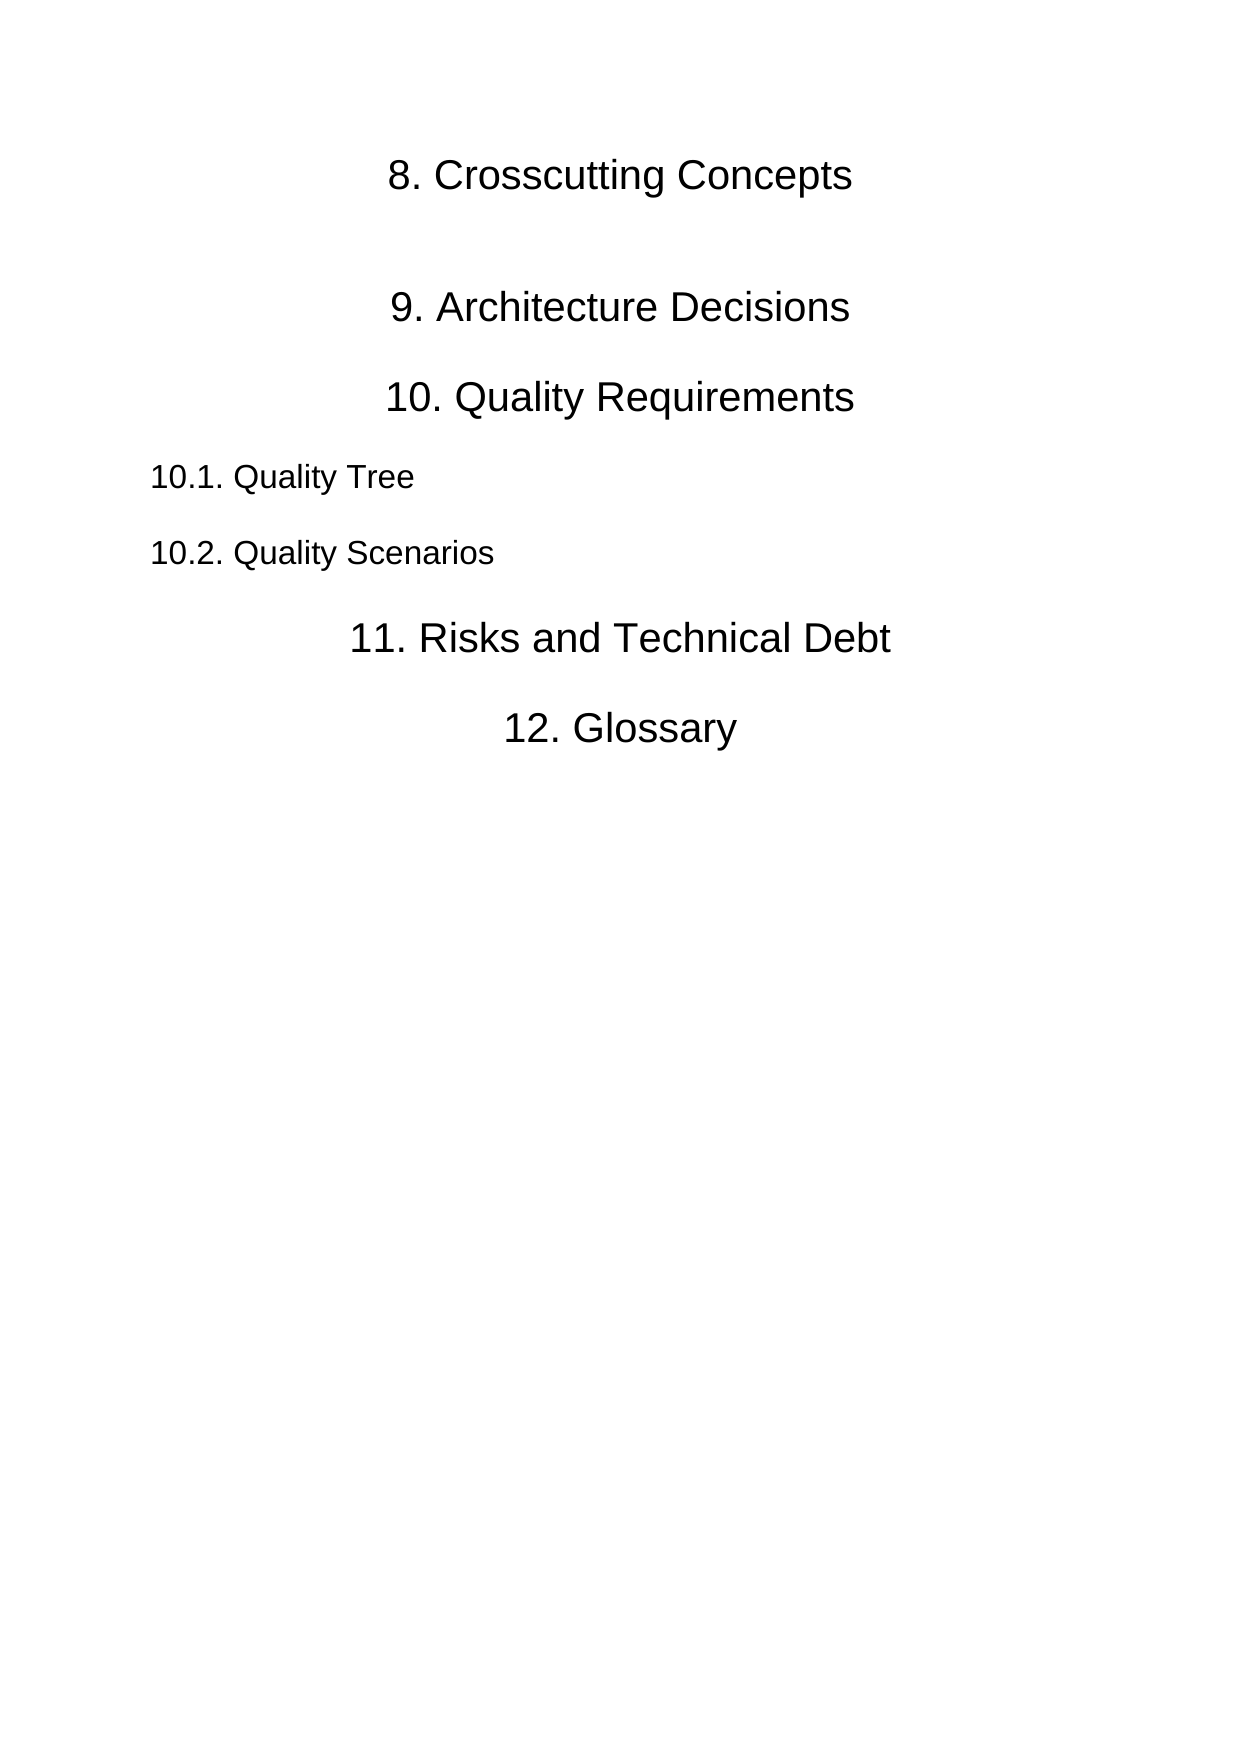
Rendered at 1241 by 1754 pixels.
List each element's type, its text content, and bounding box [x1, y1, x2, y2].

subtitle 9. Architecture Decisions [150, 282, 1090, 330]
subtitle 10.1. Quality Tree [150, 457, 1090, 496]
subtitle 8. Crosscutting Concepts [150, 150, 1090, 198]
subtitle 10.2. Quality Scenarios [150, 533, 1090, 572]
subtitle 11. Risks and Technical Debt [150, 613, 1090, 661]
subtitle 10. Quality Requirements [150, 372, 1090, 420]
subtitle 12. Glossary [150, 703, 1090, 751]
